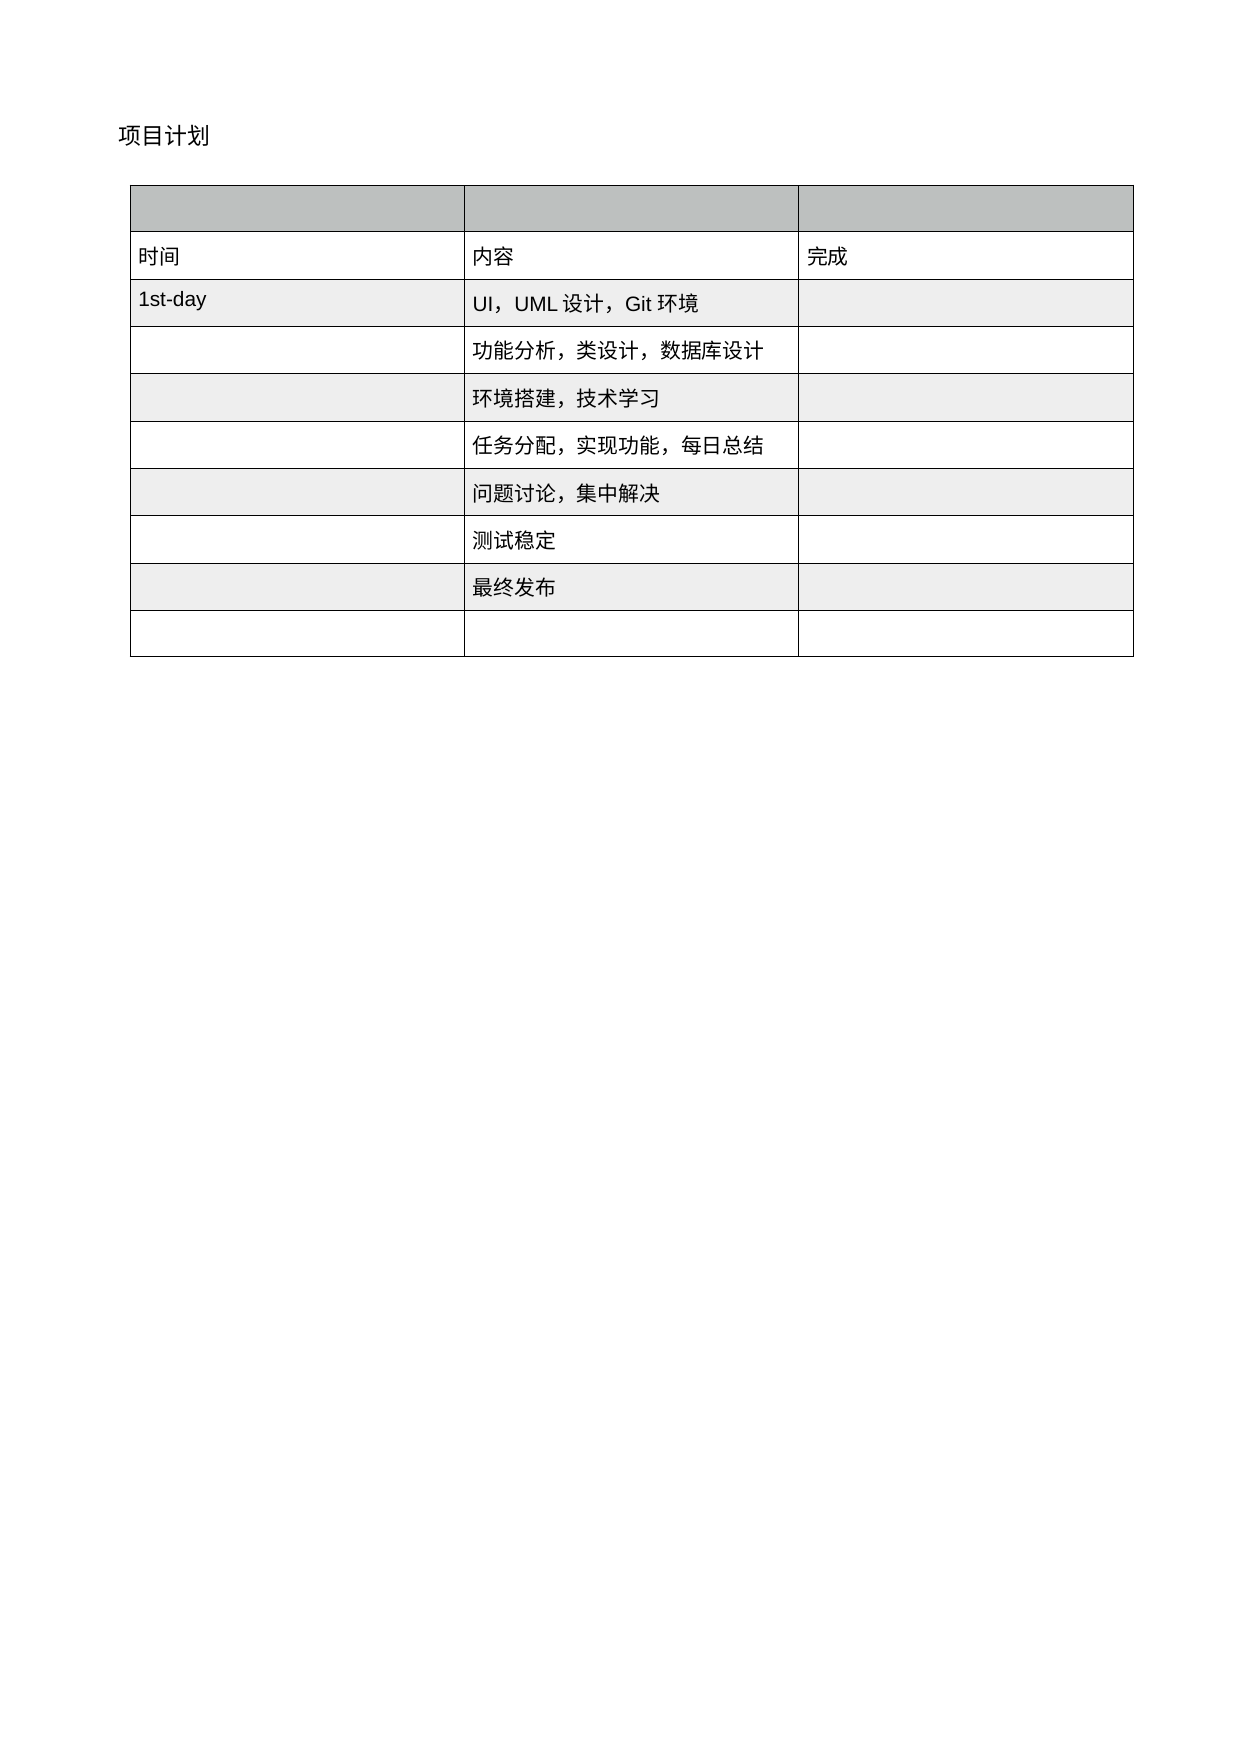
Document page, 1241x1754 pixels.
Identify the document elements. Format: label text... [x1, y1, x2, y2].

table_cell 内容 [465, 232, 798, 278]
table_cell [131, 327, 464, 373]
table_cell 环境搭建，技术学习 [465, 374, 798, 421]
table_cell [131, 469, 464, 515]
table_cell [131, 422, 464, 468]
table_cell [799, 327, 1133, 373]
table_cell [799, 280, 1133, 326]
table_cell 1st-day [131, 280, 464, 326]
table_cell [799, 469, 1133, 515]
table_cell 功能分析，类设计，数据库设计 [465, 327, 798, 373]
table_cell 测试稳定 [465, 516, 798, 563]
table_cell [799, 611, 1133, 656]
table_cell [799, 422, 1133, 468]
table_cell 时间 [131, 232, 464, 278]
text 项目计划 [118, 118, 1122, 151]
table_header [465, 186, 798, 231]
table_cell [131, 564, 464, 610]
table_cell [131, 516, 464, 563]
table_cell [131, 374, 464, 421]
table_cell [799, 374, 1133, 421]
table_cell [465, 611, 798, 656]
table_cell UI，UML设计，Git 环境 [465, 280, 798, 326]
table_header [799, 186, 1133, 231]
table_cell [131, 611, 464, 656]
table_cell 任务分配，实现功能，每日总结 [465, 422, 798, 468]
table_header [131, 186, 464, 231]
table_cell [799, 516, 1133, 563]
table_cell 最终发布 [465, 564, 798, 610]
table_cell [799, 564, 1133, 610]
table_cell 问题讨论，集中解决 [465, 469, 798, 515]
table_cell 完成 [799, 232, 1133, 278]
